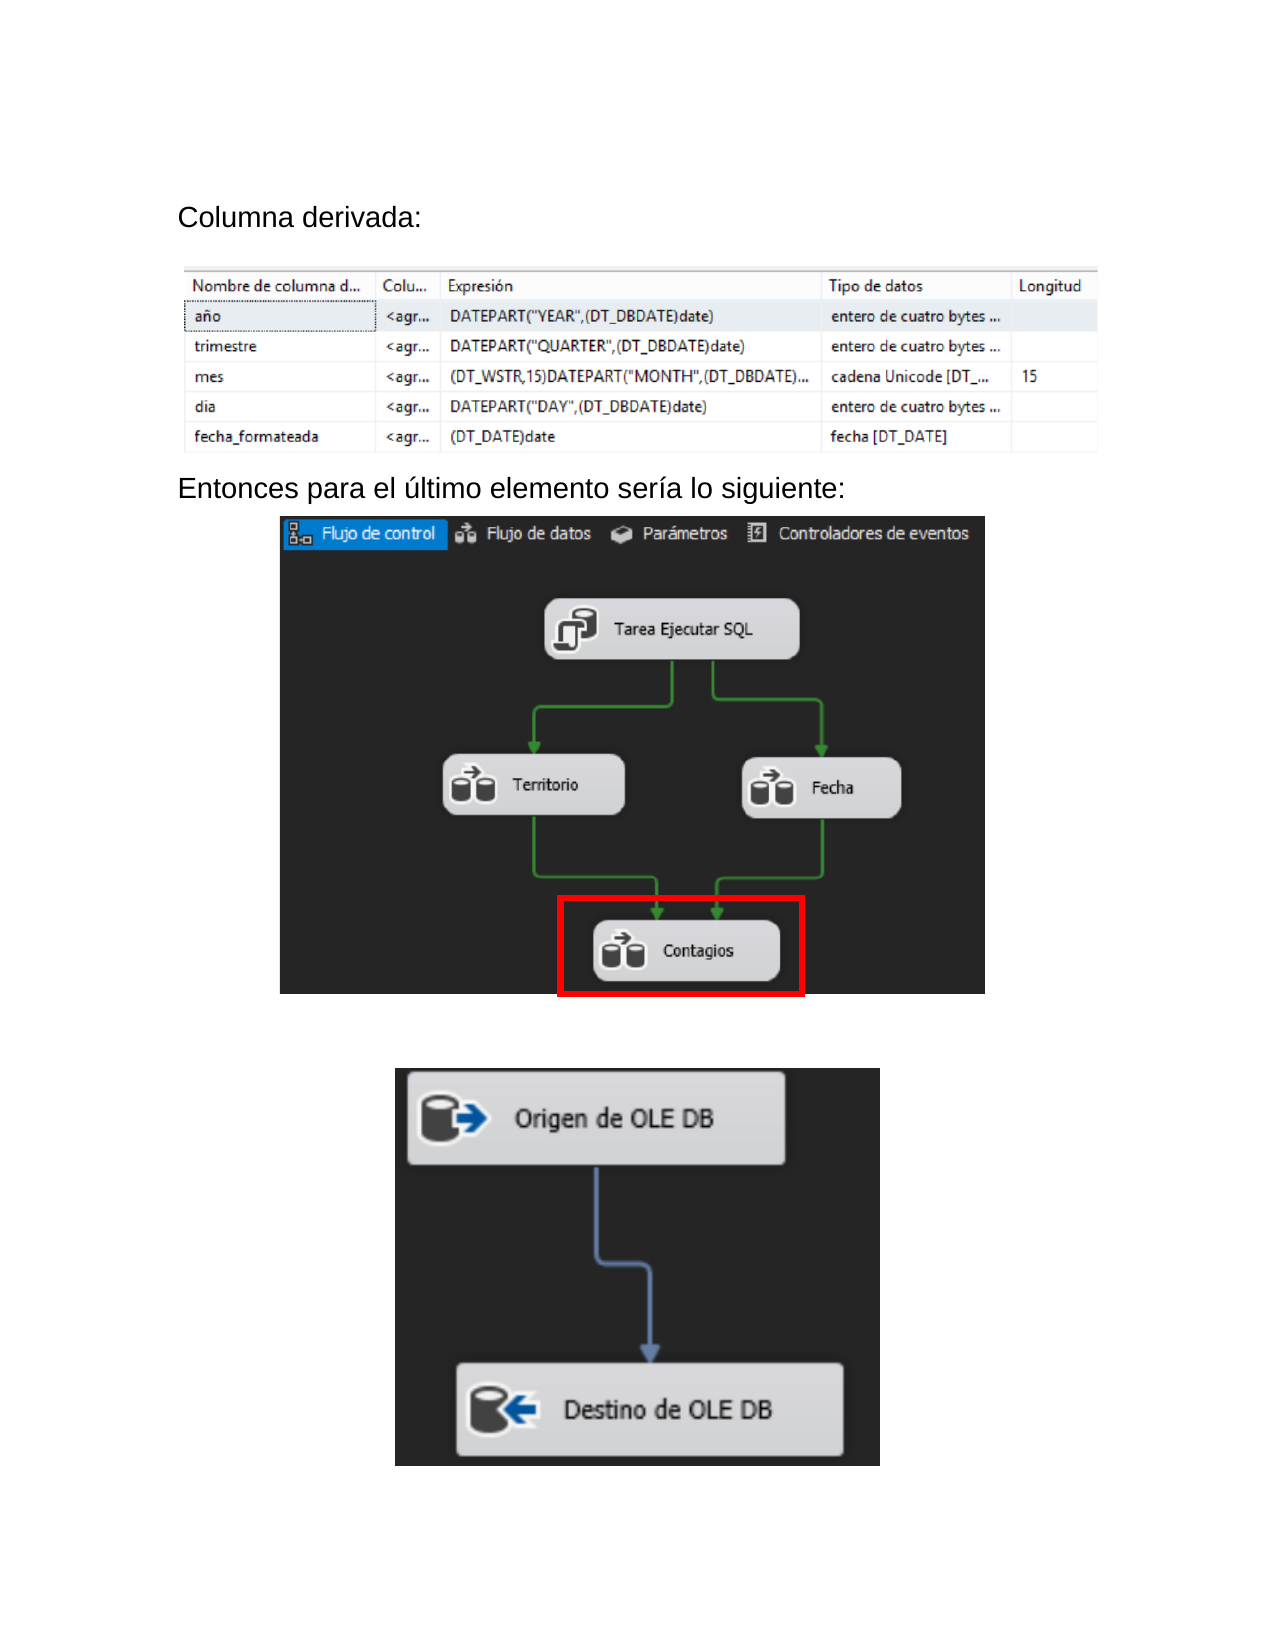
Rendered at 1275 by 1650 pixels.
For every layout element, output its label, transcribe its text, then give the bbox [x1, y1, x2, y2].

picture [177, 253, 1098, 453]
text Columna derivada: [177, 200, 1098, 234]
text Entonces para el último elemento sería lo siguiente: [177, 471, 1098, 504]
picture [564, 901, 799, 991]
picture [279, 516, 985, 994]
picture [395, 1068, 880, 1466]
